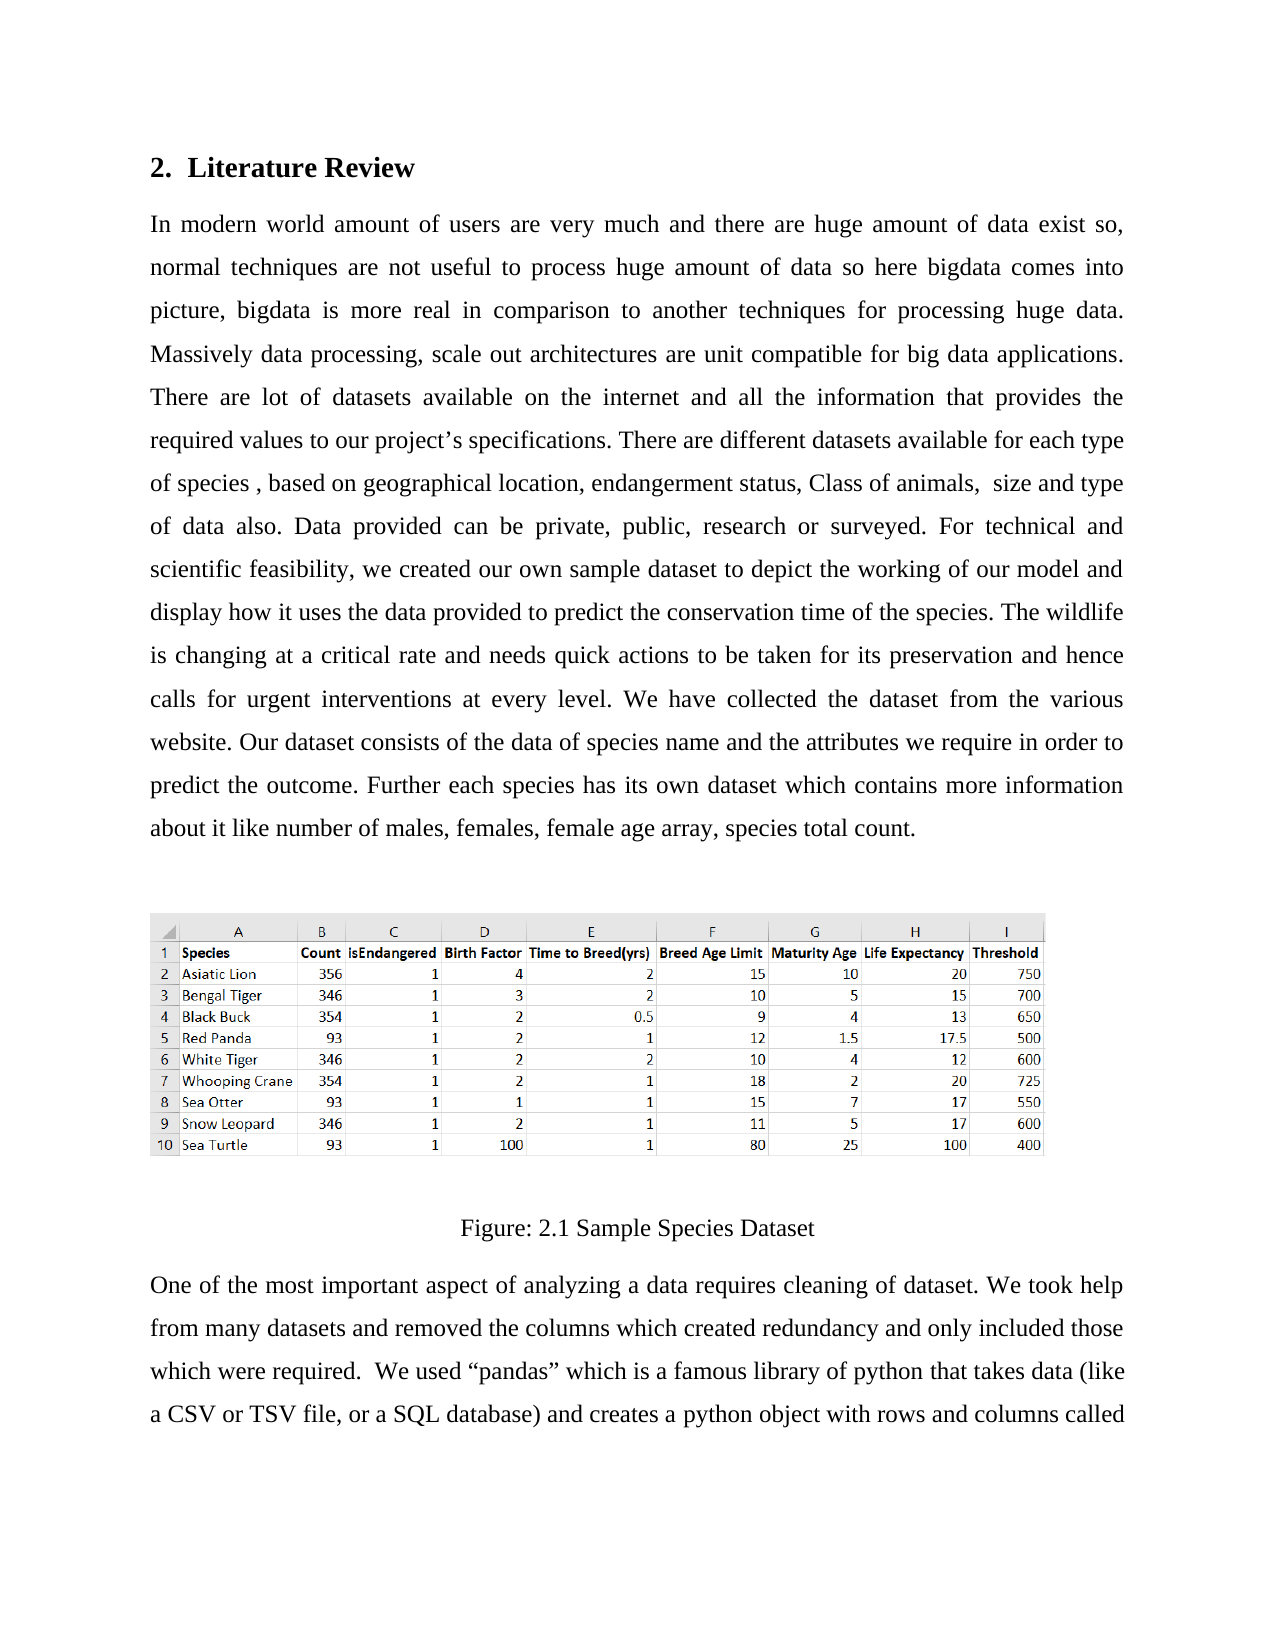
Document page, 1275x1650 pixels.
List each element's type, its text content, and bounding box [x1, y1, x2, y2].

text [150, 1270, 1125, 1428]
picture [150, 913, 1046, 1156]
text Figure: 2.1 Sample Species Dataset [150, 1213, 1125, 1241]
list Literature Review [150, 150, 1125, 183]
text In modern world amount of users are very much and there are huge amount of data exist so, normal techniques are not useful to process huge amount of data so here bigdata comes into picture, bigdata is more real in comparison to another techniques for processing huge data. Massively data processing, scale out architectures are unit compatible for big data applications. There are lot of datasets available on the internet and all the information that provides the required values to our project’s specifications. There are different datasets available for each type of species , based on geographical location, endangerment status, Class of animals, size and type of data also. Data provided can be private, public, research or surveyed. For technical and scientific feasibility, we created our own sample dataset to depict the working of our model and display how it uses the data provided to predict the conservation time of the species. The wildlife is changing at a critical rate and needs quick actions to be taken for its preservation and hence calls for urgent interventions at every level. We have collected the dataset from the various website. Our dataset consists of the data of species name and the attributes we require in order to predict the outcome. Further each species has its own dataset which contains more information about it like number of males, females, female age array, species total count. [150, 209, 1125, 842]
